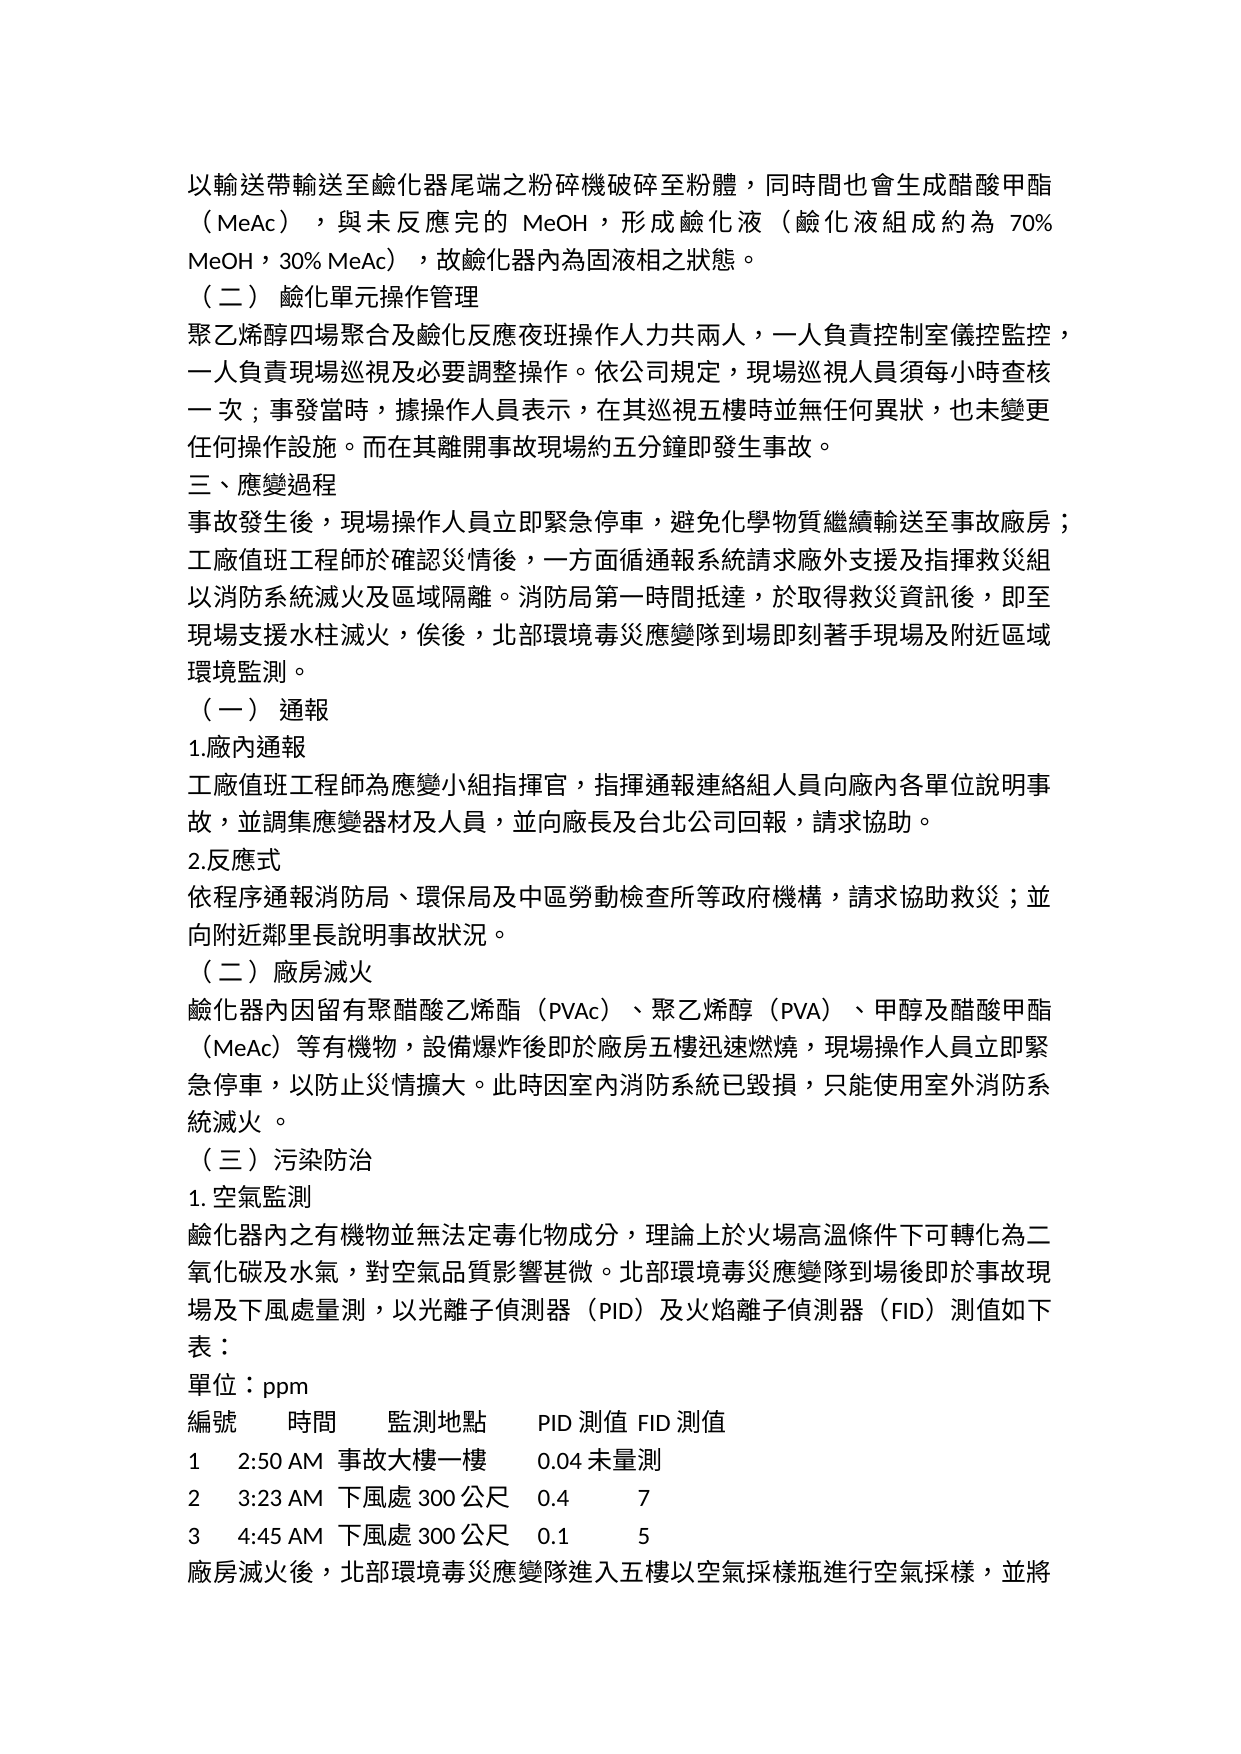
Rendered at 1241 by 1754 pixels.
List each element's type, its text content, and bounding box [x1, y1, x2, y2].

text 1 2:50 AM 事故大樓一樓 0.04 未量測 [187, 1439, 1053, 1477]
text 事故發生後，現場操作人員立即緊急停車，避免化學物質繼續輸送至事故廠房；工廠值班工程師於確認災情後，一方面循通報系統請求廠外支援及指揮救災組以消防系統滅火及區域隔離。消防局第一時間抵達，於取得救災資訊後，即至現場支援水柱滅火，俟後，北部環境毒災應變隊到場即刻著手現場及附近區域環境監測。 [187, 502, 1053, 689]
text 聚乙烯醇四場聚合及鹼化反應夜班操作人力共兩人，一人負責控制室儀控監控，一人負責現場巡視及必要調整操作。依公司規定，現場巡視人員須每小時查核一 次﹔事發當時，據操作人員表示，在其巡視五樓時並無任何異狀，也未變更任何操作設施。而在其離開事故現場約五分鐘即發生事故。 [187, 314, 1053, 464]
text 鹼化器內因留有聚醋酸乙烯酯（PVAc）、聚乙烯醇（PVA）、甲醇及醋酸甲酯（MeAc）等有機物，設備爆炸後即於廠房五樓迅速燃燒，現場操作人員立即緊急停車，以防止災情擴大。此時因室內消防系統已毀損，只能使用室外消防系統滅火 。 [187, 989, 1053, 1139]
text 3 4:45 AM 下風處300公尺 0.1 5 [187, 1514, 1053, 1552]
text 2 3:23 AM 下風處300公尺 0.4 7 [187, 1477, 1053, 1514]
text （ 一 ） 通報 [187, 689, 1053, 727]
text 依程序通報消防局、環保局及中區勞動檢查所等政府機構，請求協助救災；並向附近鄰里長說明事故狀況。 [187, 877, 1053, 952]
text （ 三 ）污染防治 [187, 1139, 1053, 1177]
text 單位：ppm [187, 1364, 1053, 1402]
text 2.反應式 [187, 839, 1053, 877]
text 工廠值班工程師為應變小組指揮官，指揮通報連絡組人員向廠內各單位說明事故，並調集應變器材及人員，並向廠長及台北公司回報，請求協助。 [187, 764, 1053, 839]
text （ 二 ） 鹼化單元操作管理 [187, 277, 1053, 314]
text （ 二 ）廠房滅火 [187, 952, 1053, 989]
text 三、應變過程 [187, 464, 1053, 502]
text 1.廠內通報 [187, 727, 1053, 764]
text 鹼化器內之有機物並無法定毒化物成分，理論上於火場高溫條件下可轉化為二氧化碳及水氣，對空氣品質影響甚微。北部環境毒災應變隊到場後即於事故現場及下風處量測，以光離子偵測器（PID）及火焰離子偵測器（FID）測值如下表： [187, 1214, 1053, 1364]
text 編號 時間 監測地點 PID 測值 FID 測值 [187, 1402, 1053, 1439]
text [187, 1552, 1053, 1589]
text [187, 164, 1053, 277]
text 1. 空氣監測 [187, 1177, 1053, 1214]
